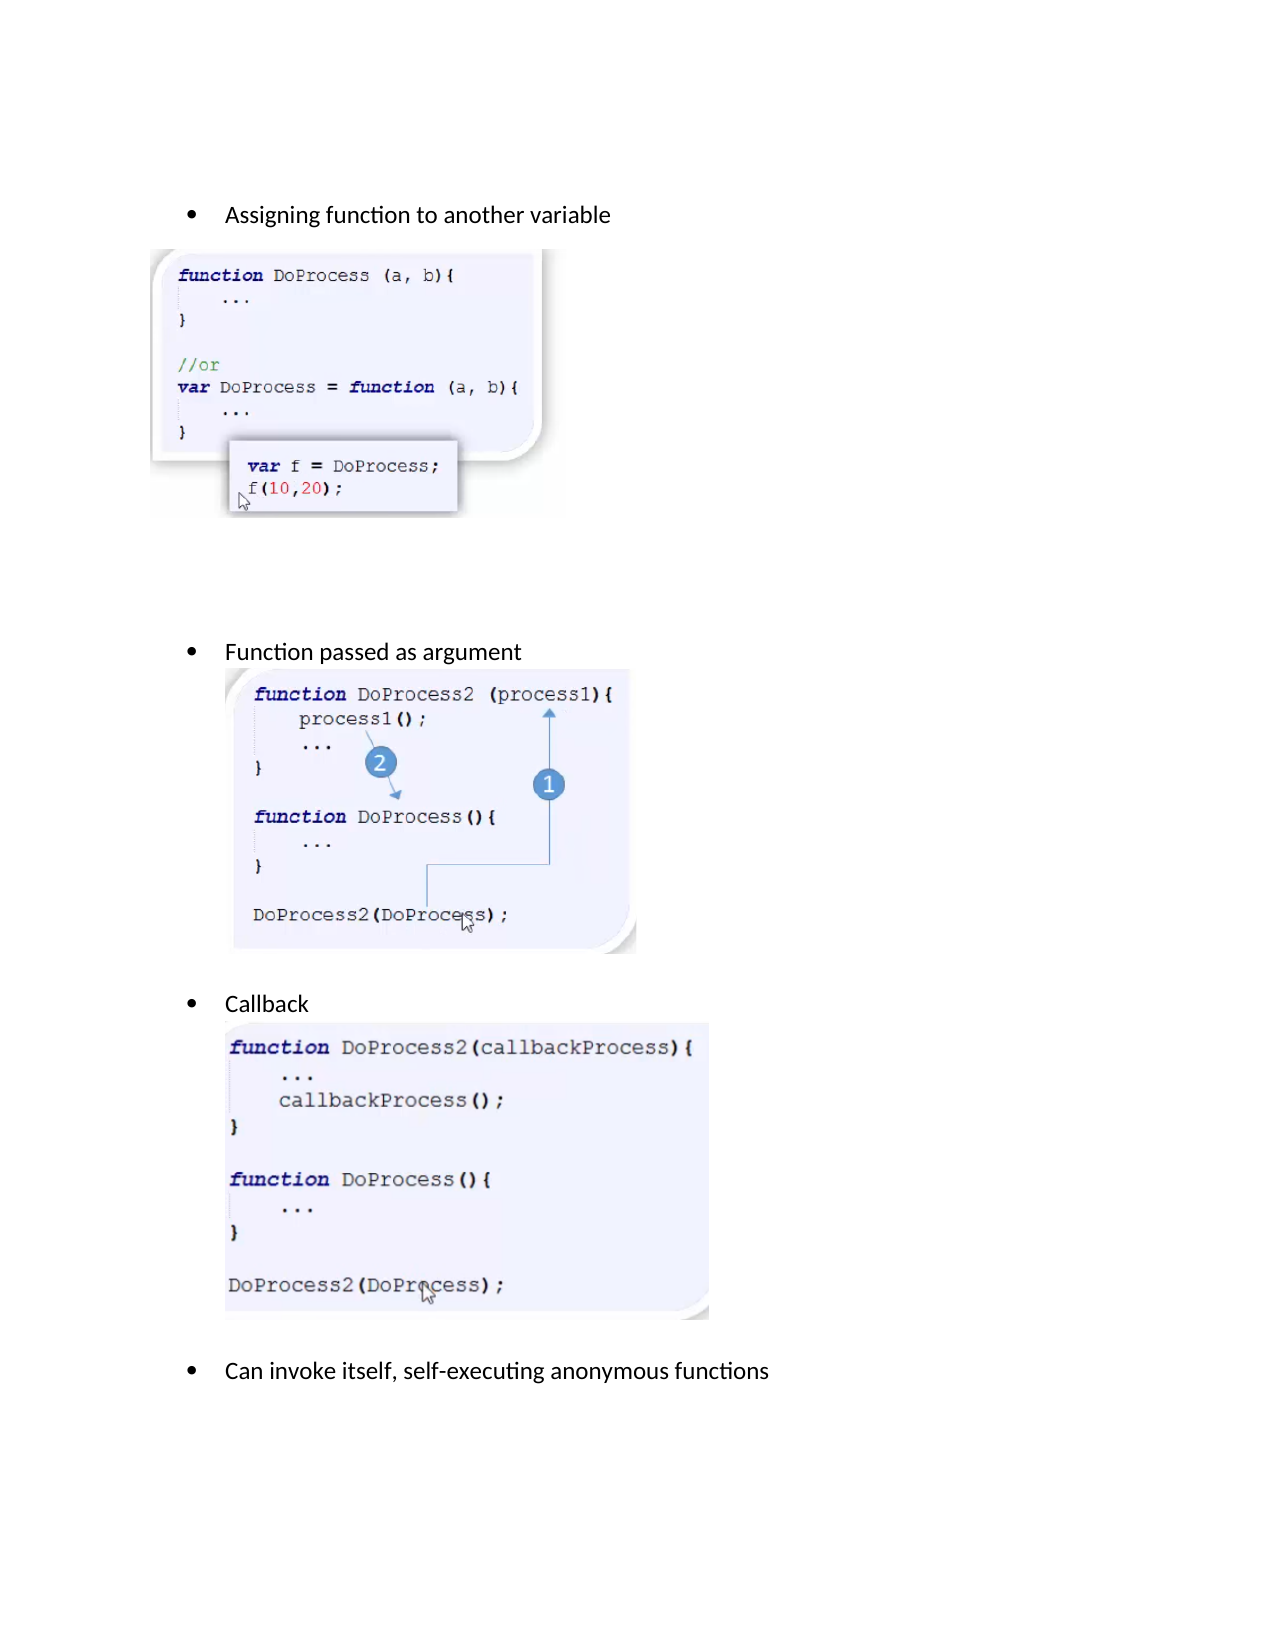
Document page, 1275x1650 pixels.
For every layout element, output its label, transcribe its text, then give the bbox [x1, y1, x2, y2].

list Assigning function to another variable [187, 199, 1125, 230]
list Can invoke itself, self-executing anonymous functions [187, 1355, 1125, 1385]
picture [225, 668, 637, 954]
list Function passed as argument [187, 636, 1125, 666]
list Callback [187, 988, 1125, 1019]
picture [150, 249, 567, 518]
picture [225, 1021, 709, 1320]
